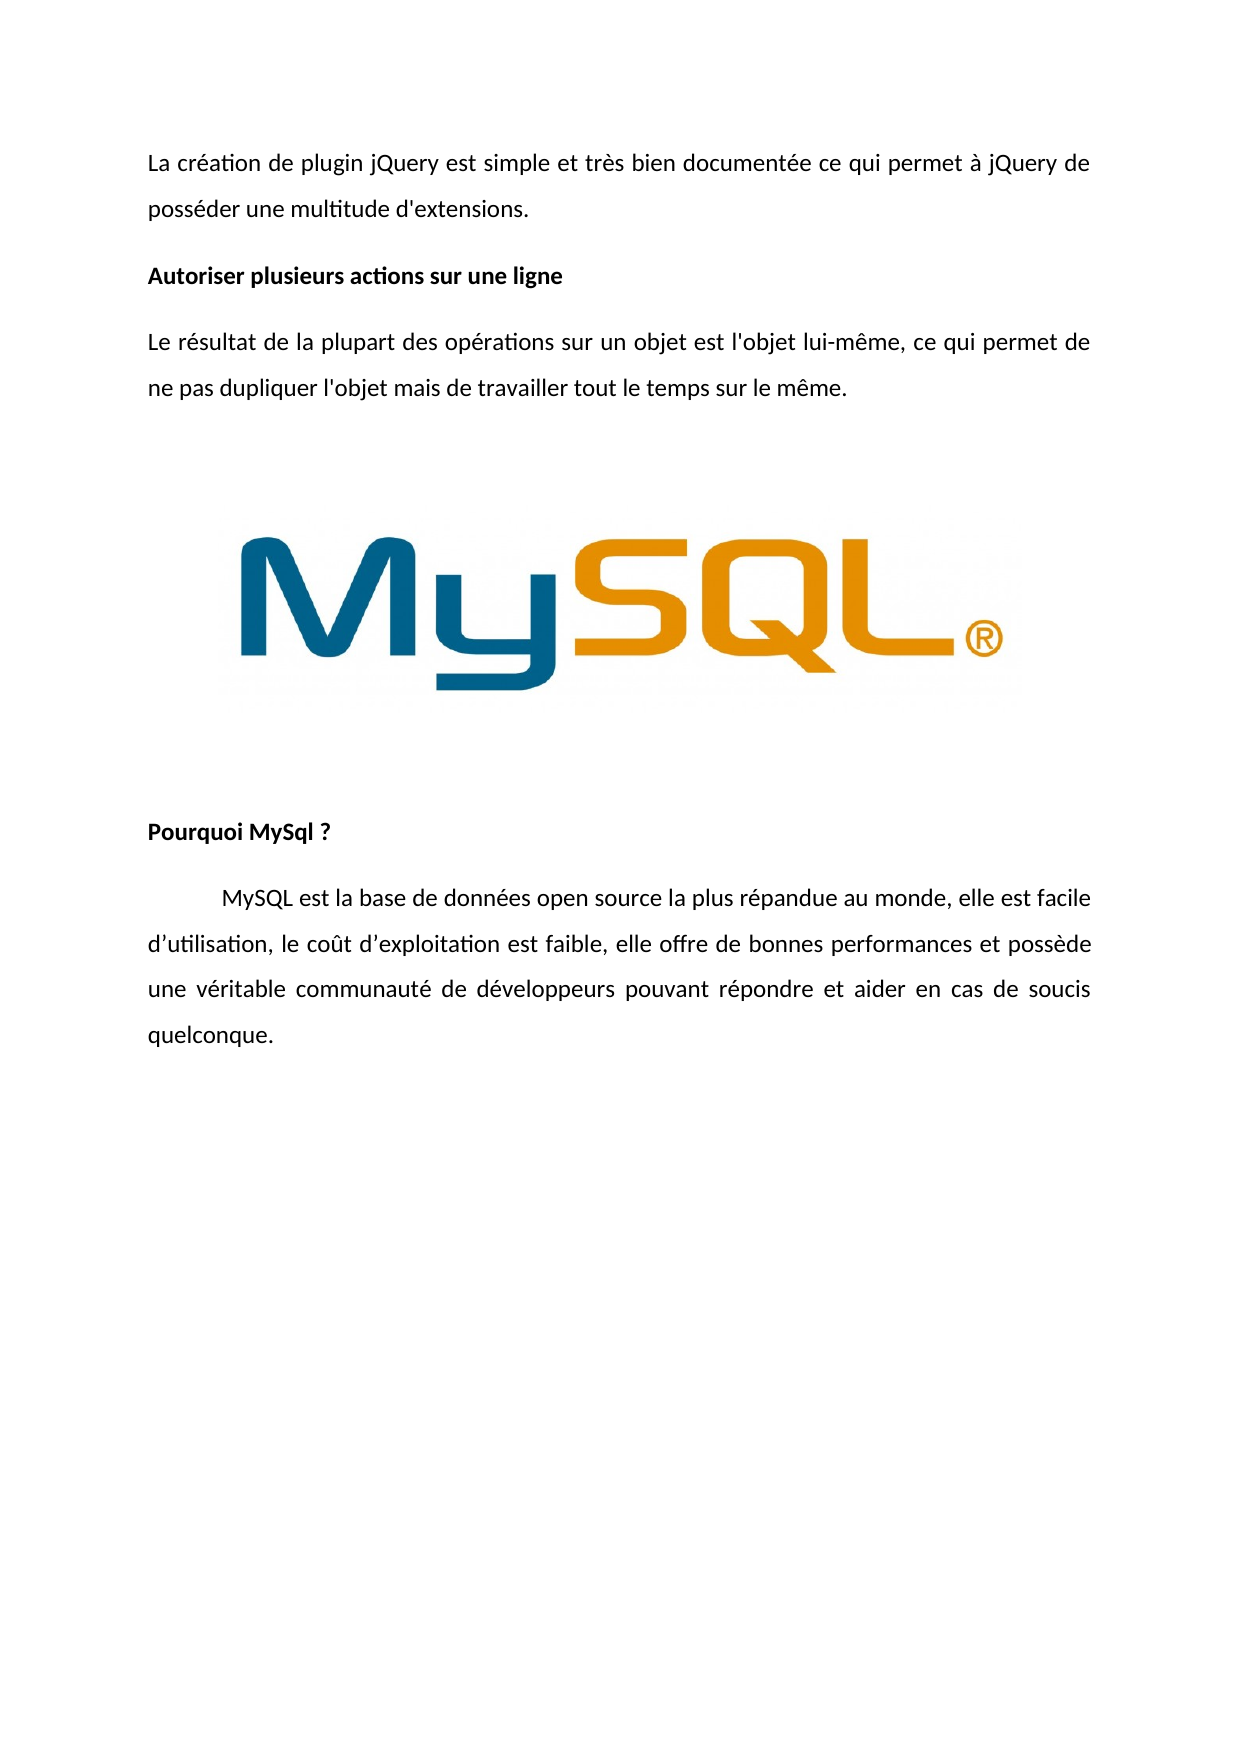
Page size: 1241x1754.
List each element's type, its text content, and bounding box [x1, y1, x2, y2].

text Le résultat de la plupart des opérations sur un objet est l'objet lui-même, ce qui permet de ne pas dupliquer l'objet mais de travailler tout le temps sur le même. [148, 326, 1093, 403]
text La création de plugin jQuery est simple et très bien documentée ce qui permet à jQuery de posséder une multitude d'extensions. [148, 148, 1093, 224]
text Autoriser plusieurs actions sur une ligne [148, 260, 1093, 290]
text MySQL est la base de données open source la plus répandue au monde, elle est facile d’utilisation, le coût d’exploitation est faible, elle offre de bonnes performances et possède une véritable communauté de développeurs pouvant répondre et aider en cas de soucis quelconque. [148, 882, 1093, 1050]
picture [217, 505, 1023, 713]
text Pourquoi MySql ? [148, 816, 1093, 846]
